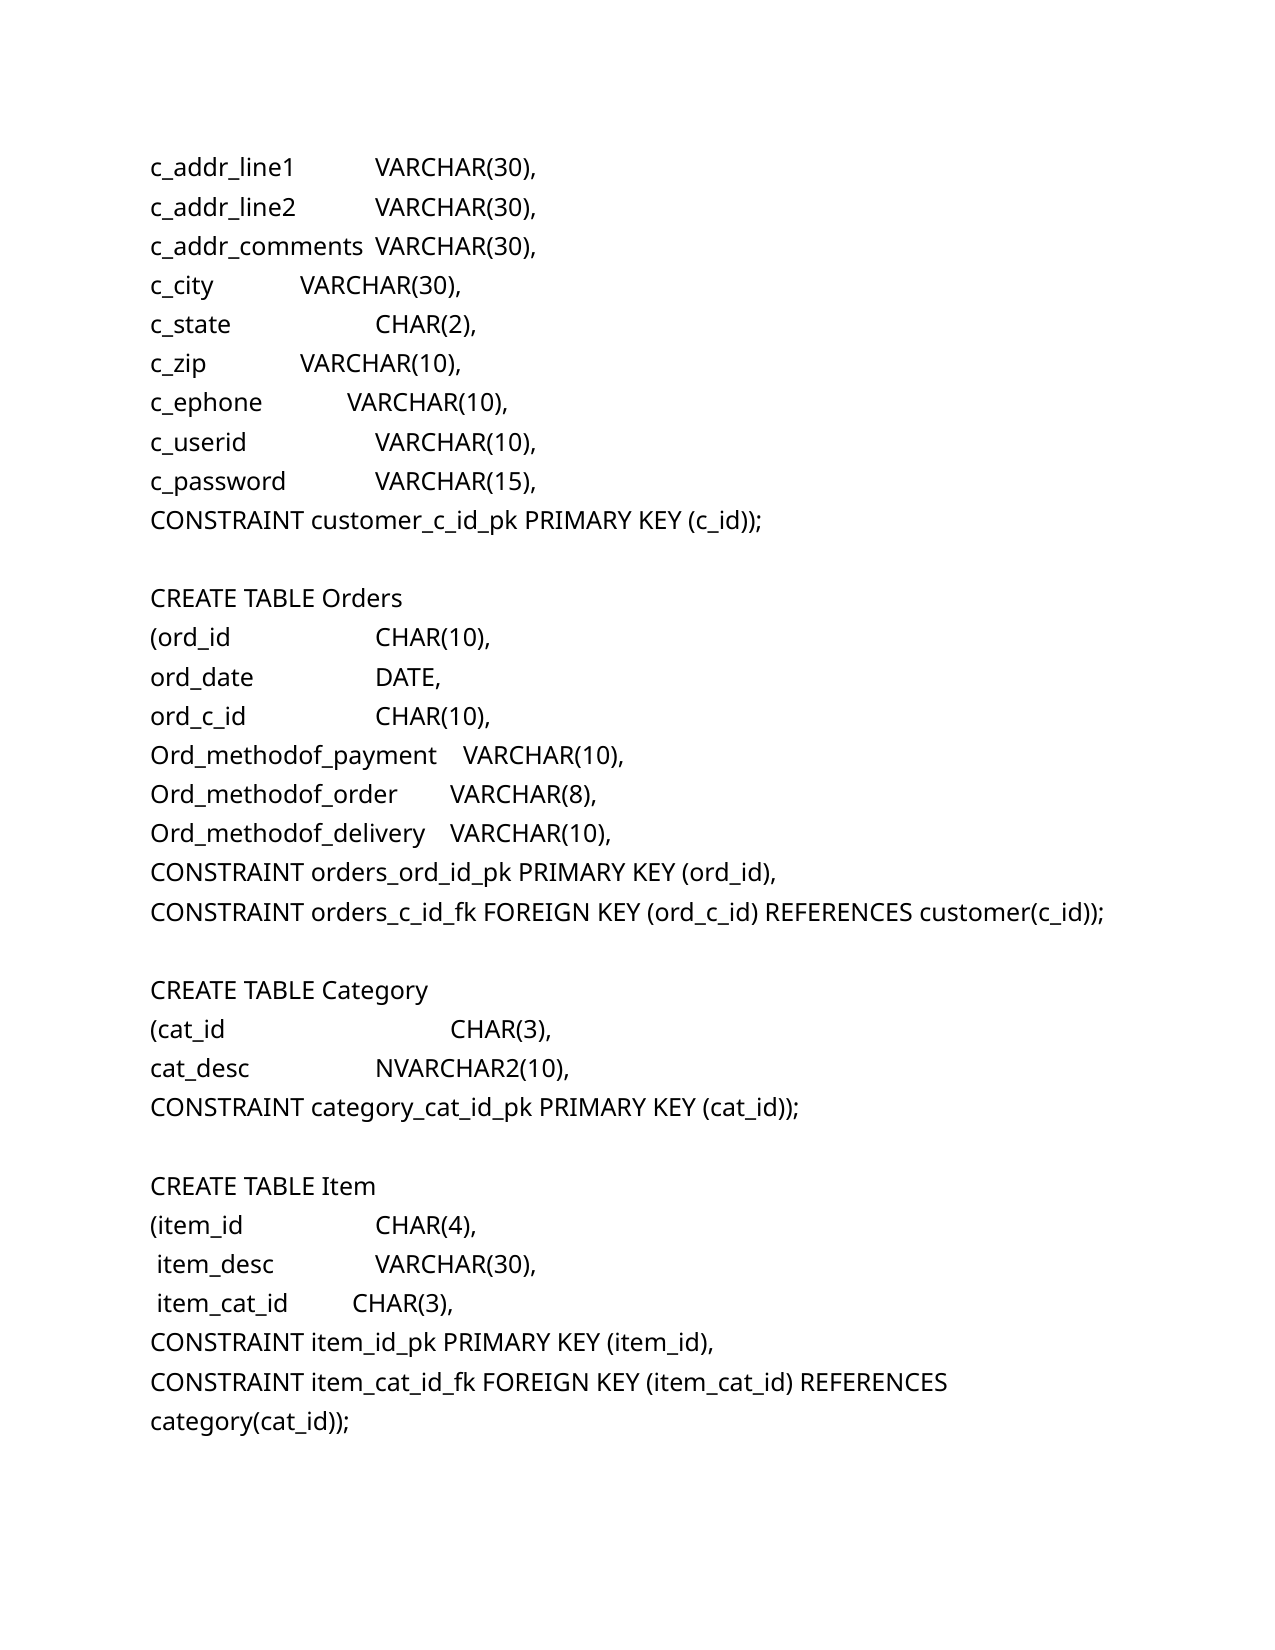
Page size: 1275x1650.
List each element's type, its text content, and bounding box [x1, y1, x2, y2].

text c_addr_line2 VARCHAR(30), [150, 189, 1125, 223]
text ord_date DATE, [150, 659, 1125, 693]
text CONSTRAINT customer_c_id_pk PRIMARY KEY (c_id)); [150, 502, 1125, 537]
text item_cat_id CHAR(3), [150, 1286, 1125, 1320]
text item_desc VARCHAR(30), [150, 1247, 1125, 1281]
text c_userid VARCHAR(10), [150, 424, 1125, 458]
text Ord_methodof_payment VARCHAR(10), [150, 737, 1125, 772]
text CONSTRAINT category_cat_id_pk PRIMARY KEY (cat_id)); [150, 1090, 1125, 1124]
text (item_id CHAR(4), [150, 1207, 1125, 1242]
text c_password VARCHAR(15), [150, 463, 1125, 497]
text (cat_id CHAR(3), [150, 1012, 1125, 1046]
text CONSTRAINT item_id_pk PRIMARY KEY (item_id), [150, 1325, 1125, 1359]
text Ord_methodof_delivery VARCHAR(10), [150, 816, 1125, 850]
text cat_desc NVARCHAR2(10), [150, 1051, 1125, 1085]
text c_ephone VARCHAR(10), [150, 385, 1125, 419]
text CREATE TABLE Category [150, 972, 1125, 1007]
text CONSTRAINT orders_ord_id_pk PRIMARY KEY (ord_id), [150, 855, 1125, 889]
text CREATE TABLE Item [150, 1168, 1125, 1202]
text CONSTRAINT orders_c_id_fk FOREIGN KEY (ord_c_id) REFERENCES customer(c_id)); [150, 894, 1125, 928]
text c_state CHAR(2), [150, 307, 1125, 341]
text CONSTRAINT item_cat_id_fk FOREIGN KEY (item_cat_id) REFERENCES category(cat_id)); [150, 1364, 1125, 1437]
text c_addr_line1 VARCHAR(30), [150, 150, 1125, 184]
text CREATE TABLE Orders [150, 581, 1125, 615]
text c_addr_comments VARCHAR(30), [150, 228, 1125, 262]
text c_city VARCHAR(30), [150, 267, 1125, 302]
text ord_c_id CHAR(10), [150, 698, 1125, 732]
text (ord_id CHAR(10), [150, 620, 1125, 654]
text c_zip VARCHAR(10), [150, 346, 1125, 380]
text Ord_methodof_order VARCHAR(8), [150, 777, 1125, 811]
